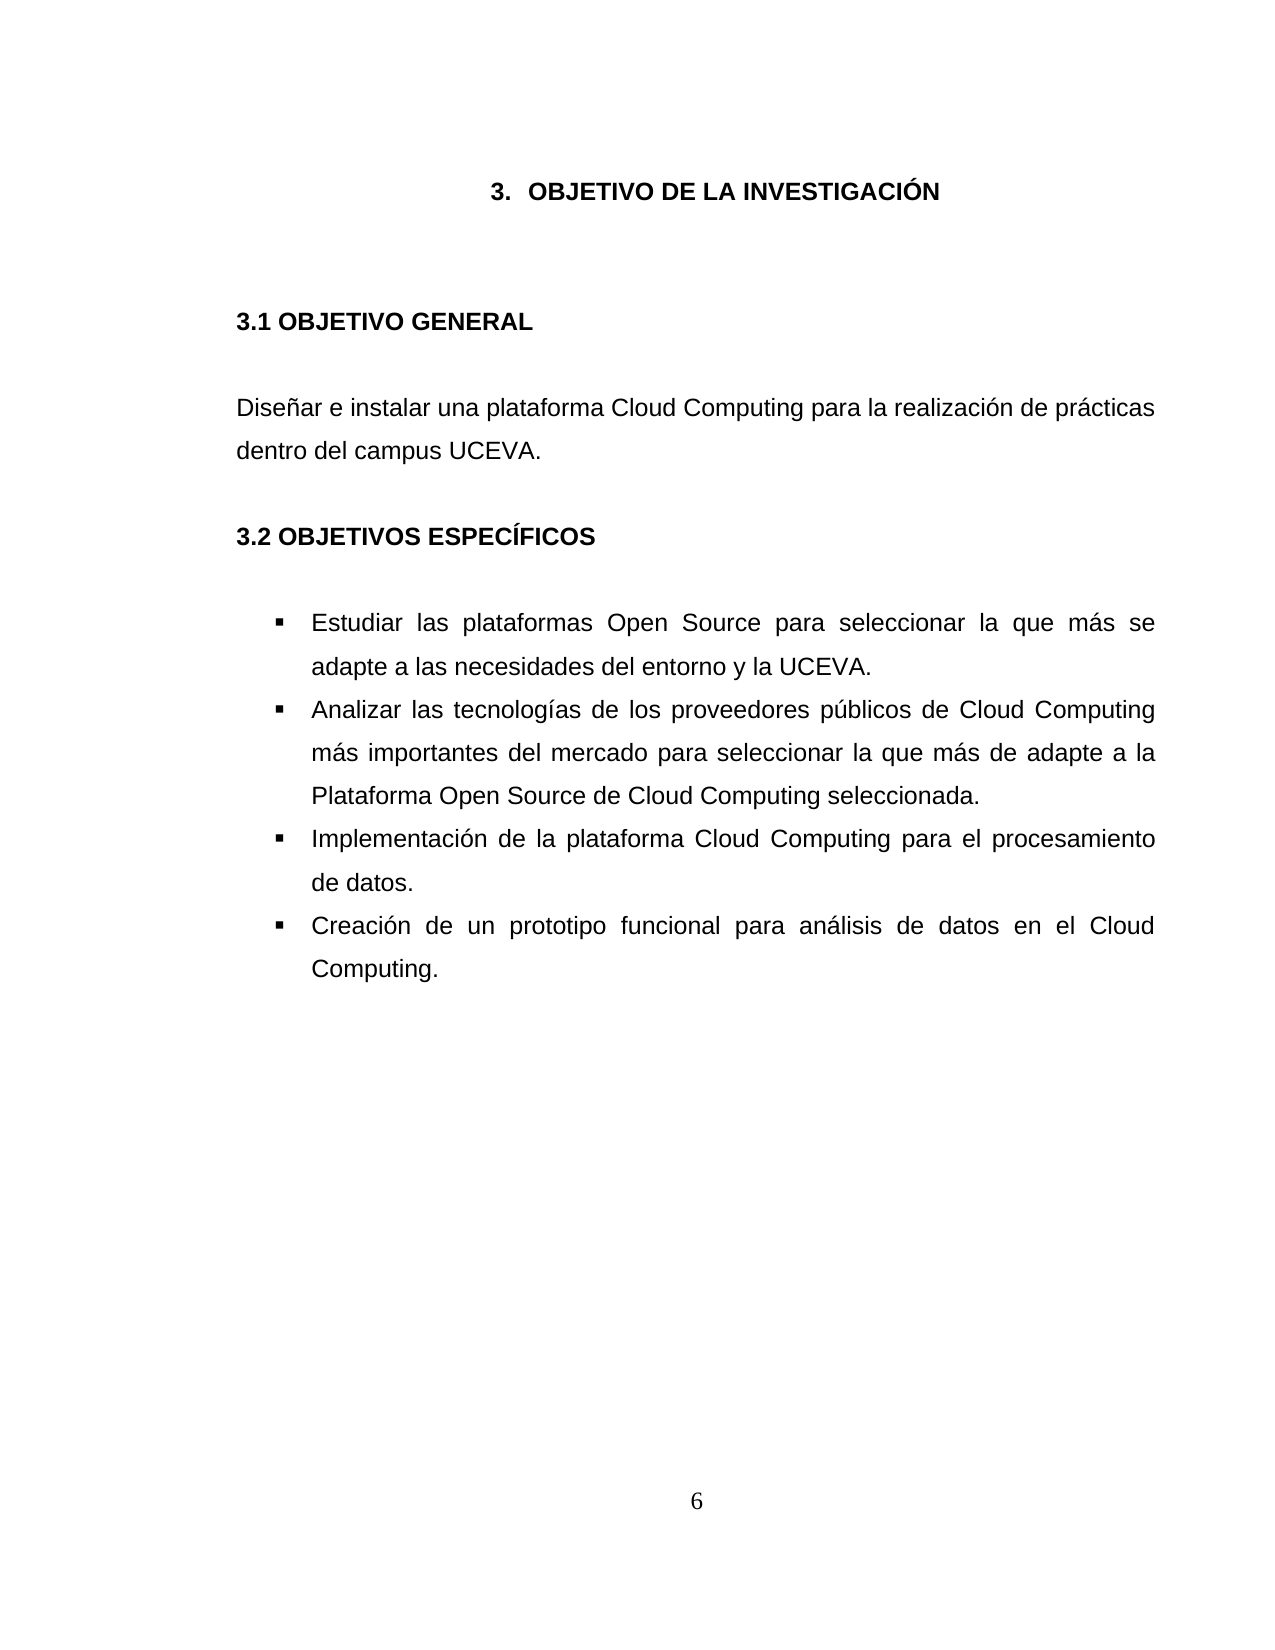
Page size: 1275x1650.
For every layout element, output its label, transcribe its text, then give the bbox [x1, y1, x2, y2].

text Diseñar e instalar una plataforma Cloud Computing para la realización de prácticas dentro del campus UCEVA. [236, 393, 1157, 465]
list Analizar las tecnologías de los proveedores públicos de Cloud Computing más importantes del mercado para seleccionar la que más de adapte a la Plataforma Open Source de Cloud Computing seleccionada. [274, 695, 1157, 810]
text 3.1 OBJETIVO GENERAL [236, 307, 1157, 335]
text 3.2 OBJETIVOS ESPECÍFICOS [236, 522, 1157, 551]
list Implementación de la plataforma Cloud Computing para el procesamiento de datos. [274, 824, 1157, 896]
list Estudiar las plataformas Open Source para seleccionar la que más se adapte a las necesidades del entorno y la UCEVA. [274, 608, 1157, 680]
list Creación de un prototipo funcional para análisis de datos en el Cloud Computing. [274, 911, 1157, 983]
list OBJETIVO DE LA INVESTIGACIÓN [274, 177, 1157, 206]
